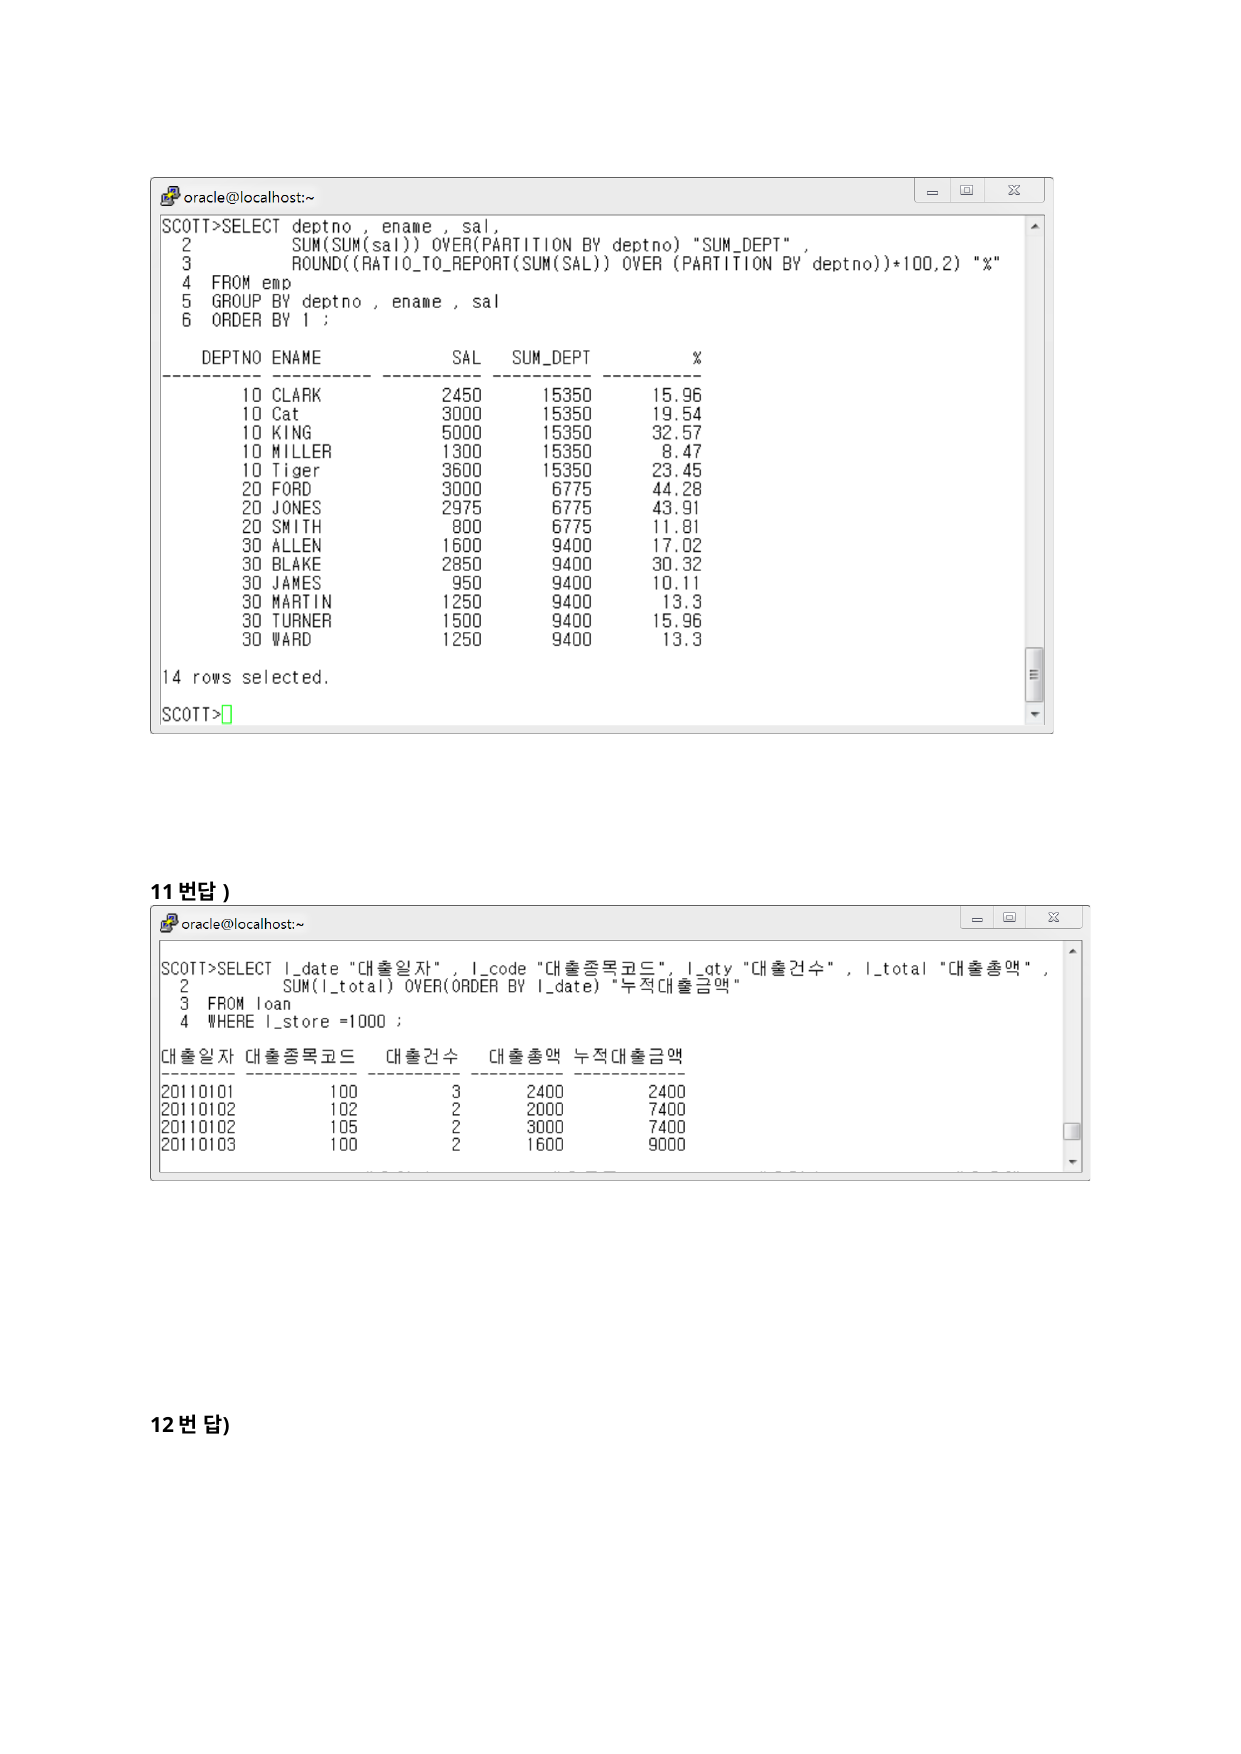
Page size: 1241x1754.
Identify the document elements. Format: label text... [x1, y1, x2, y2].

text 12번 답) [150, 1408, 1090, 1439]
picture [150, 177, 1054, 734]
picture [150, 905, 1091, 1181]
text 11번답 ) [150, 875, 1090, 905]
